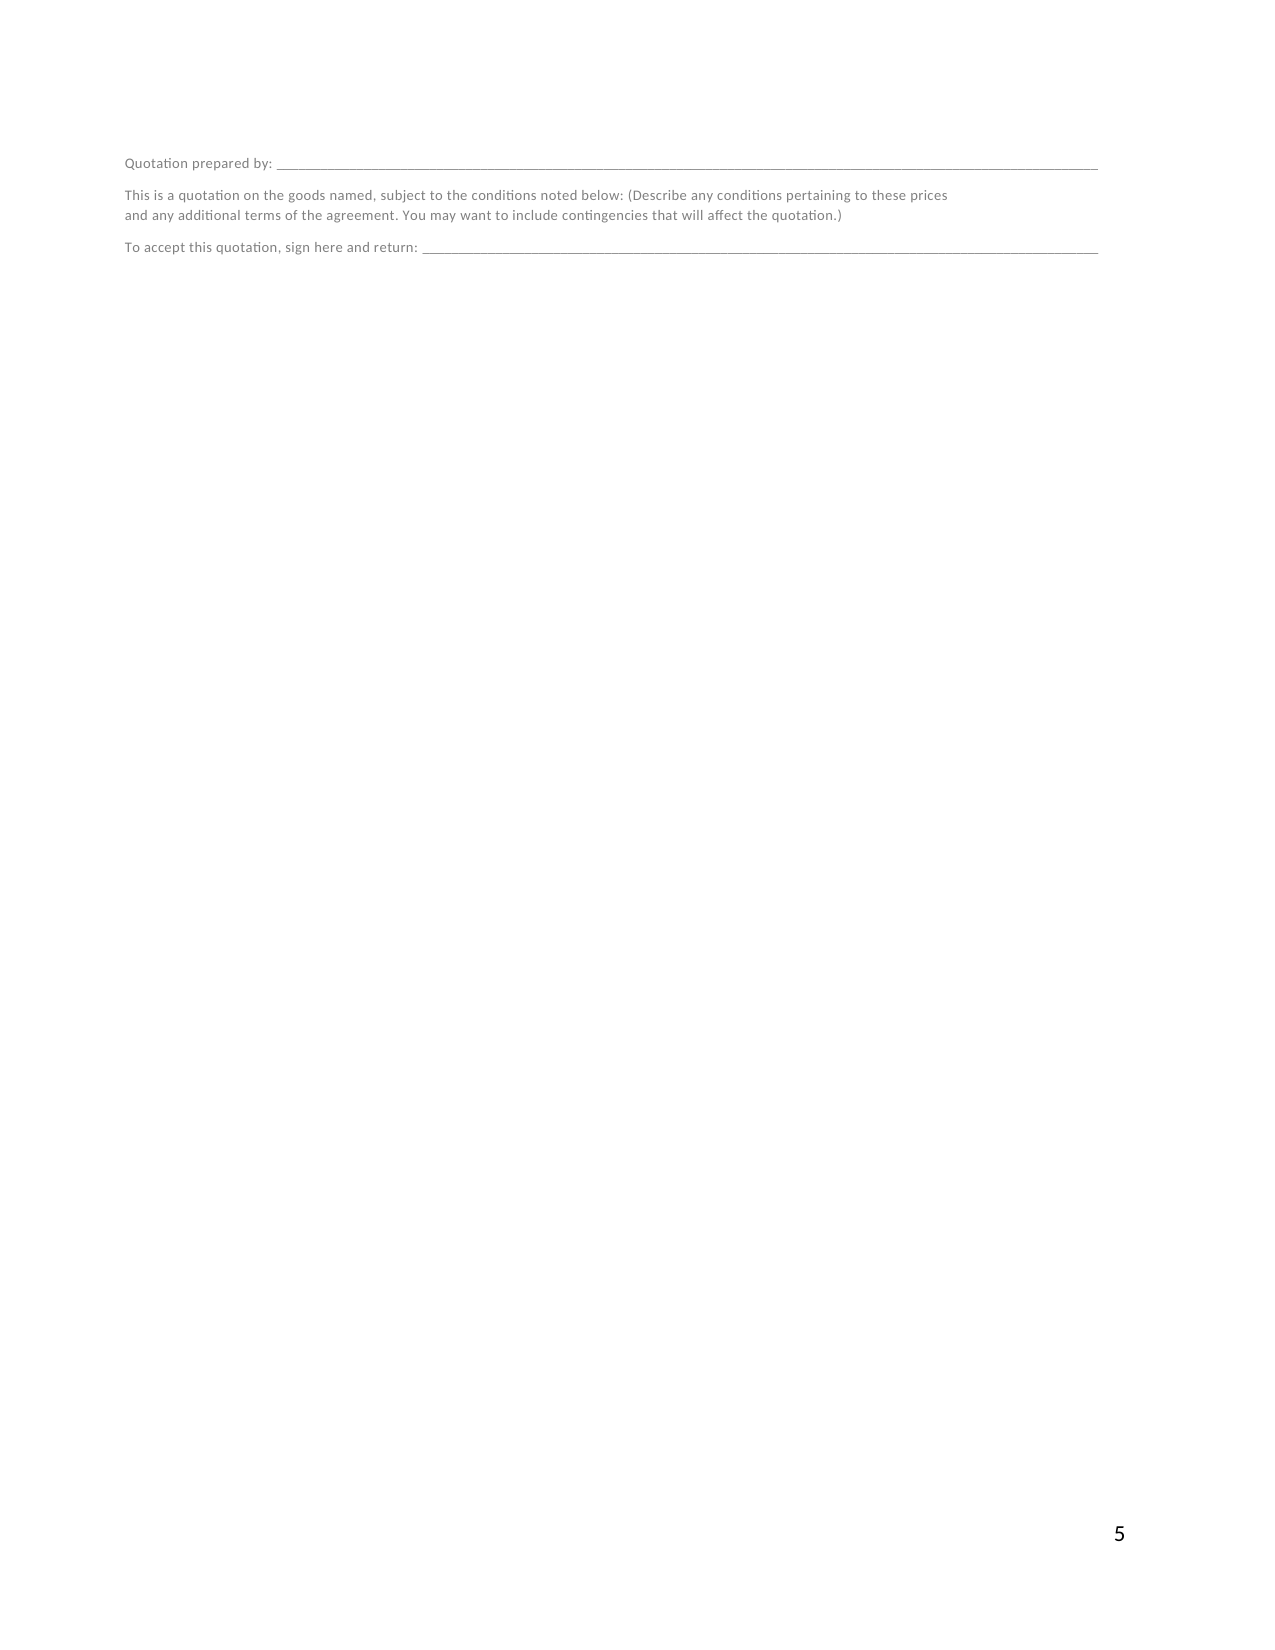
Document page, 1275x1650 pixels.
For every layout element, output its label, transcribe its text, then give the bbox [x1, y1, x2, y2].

table_header Quotation prepared by: This is a quotation on the goods named, subject to the conditions noted below: (Describe any conditions pertaining to these prices and any additional terms of the agreement. You may want to include contingencies that will affect the quotation.) To accept this quotation, sign here and return: [113, 150, 1162, 277]
